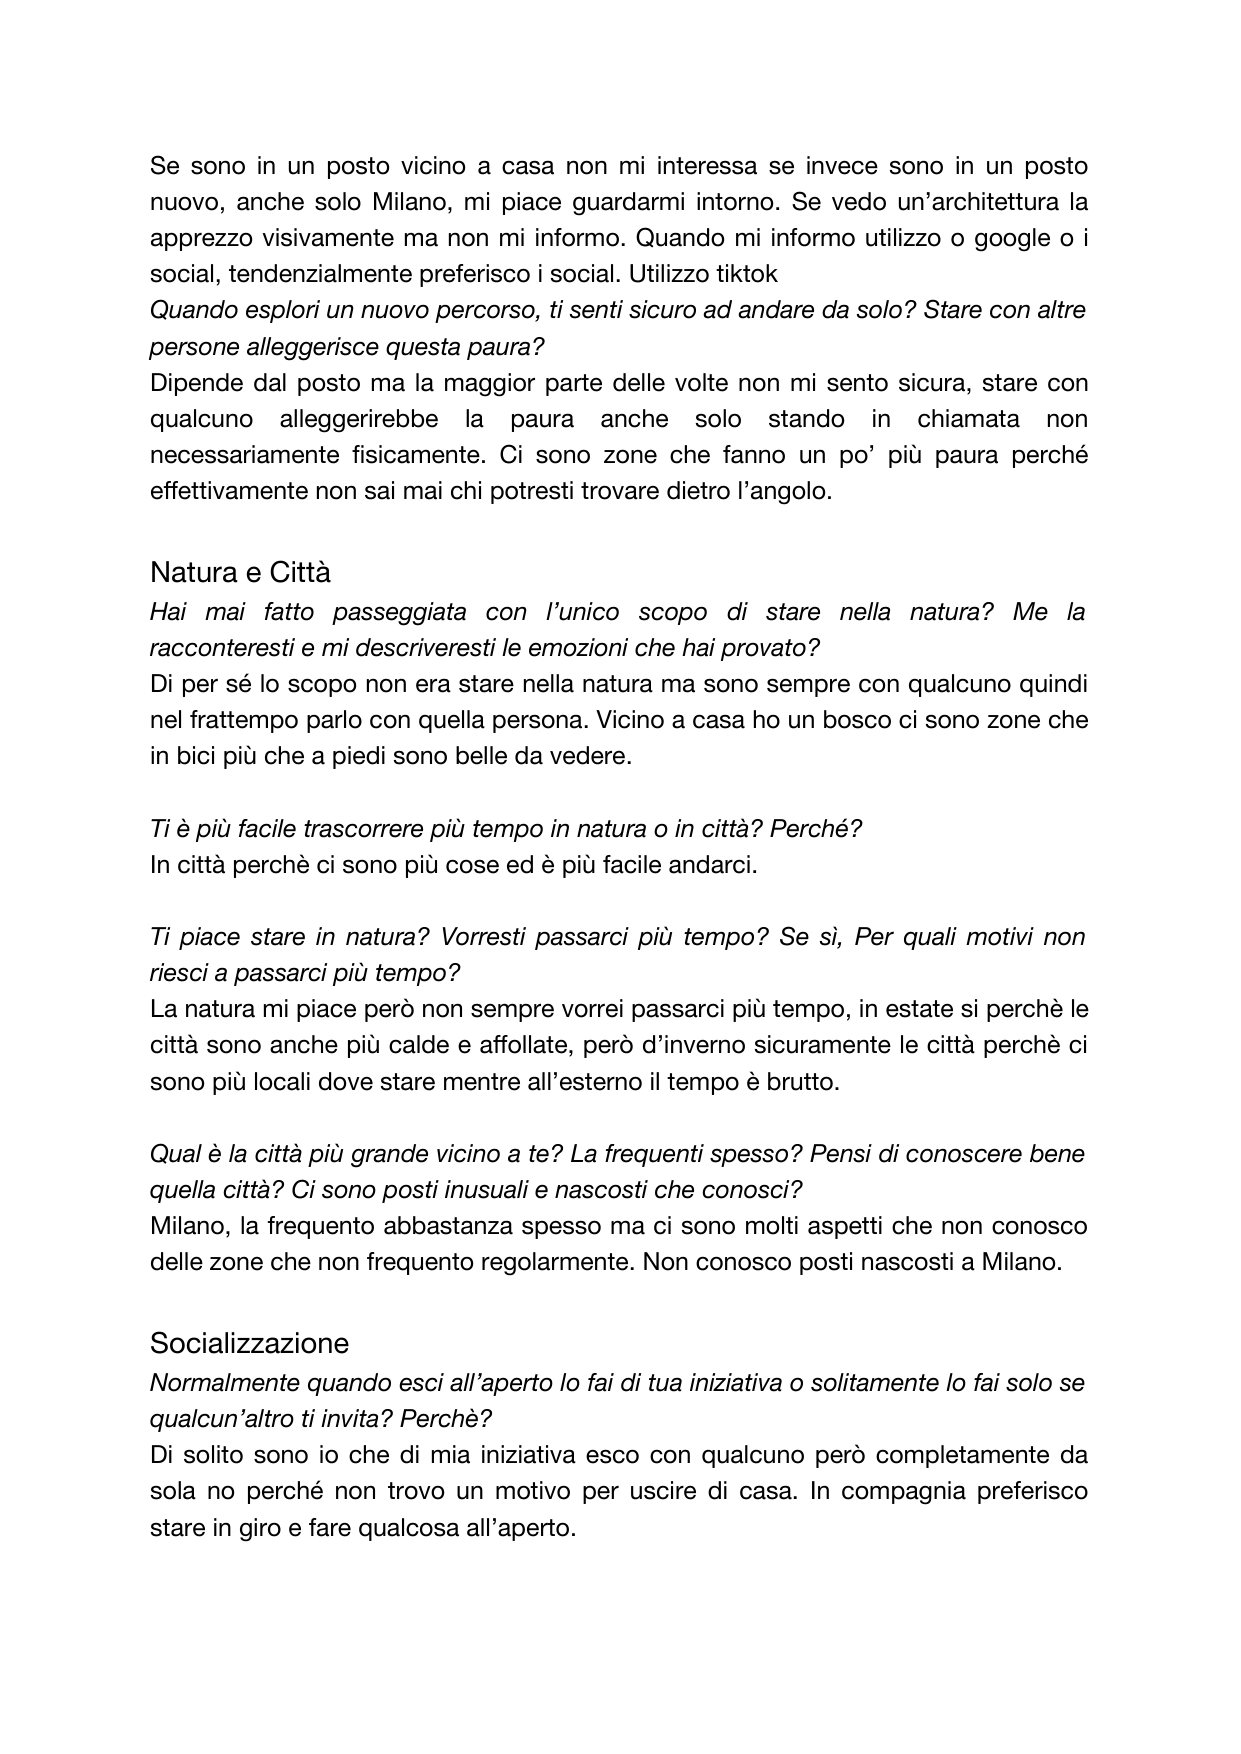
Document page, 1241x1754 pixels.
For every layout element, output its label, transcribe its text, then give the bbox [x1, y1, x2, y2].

text Quando esplori un nuovo percorso, ti senti sicuro ad andare da solo? Stare con altre persone alleggerisce questa paura? [150, 294, 1090, 362]
text Socializzazione [150, 1325, 1090, 1362]
text Ti è più facile trascorrere più tempo in natura o in città? Perché? [150, 813, 1090, 844]
text Ti piace stare in natura? Vorresti passarci più tempo? Se sì, Per quali motivi non riesci a passarci più tempo? [150, 921, 1090, 989]
text Di per sé lo scopo non era stare nella natura ma sono sempre con qualcuno quindi nel frattempo parlo con quella persona. Vicino a casa ho un bosco ci sono zone che in bici più che a piedi sono belle da vedere. [150, 668, 1090, 772]
text La natura mi piace però non sempre vorrei passarci più tempo, in estate si perchè le città sono anche più calde e affollate, però d’inverno sicuramente le città perchè ci sono più locali dove stare mentre all’esterno il tempo è brutto. [150, 993, 1090, 1097]
text Se sono in un posto vicino a casa non mi interessa se invece sono in un posto nuovo, anche solo Milano, mi piace guardarmi intorno. Se vedo un’architettura la apprezzo visivamente ma non mi informo. Quando mi informo utilizzo o google o i social, tendenzialmente preferisco i social. Utilizzo tiktok [150, 150, 1090, 290]
text Di solito sono io che di mia iniziativa esco con qualcuno però completamente da sola no perché non trovo un motivo per uscire di casa. In compagnia preferisco stare in giro e fare qualcosa all’aperto. [150, 1439, 1090, 1543]
text In città perchè ci sono più cose ed è più facile andarci. [150, 849, 1090, 880]
text Dipende dal posto ma la maggior parte delle volte non mi sento sicura, stare con qualcuno alleggerirebbe la paura anche solo stando in chiamata non necessariamente fisicamente. Ci sono zone che fanno un po’ più paura perché effettivamente non sai mai chi potresti trovare dietro l’angolo. [150, 367, 1090, 507]
text Natura e Città [150, 554, 1090, 590]
text Normalmente quando esci all’aperto lo fai di tua iniziativa o solitamente lo fai solo se qualcun’altro ti invita? Perchè? [150, 1367, 1090, 1434]
text Milano, la frequento abbastanza spesso ma ci sono molti aspetti che non conosco delle zone che non frequento regolarmente. Non conosco posti nascosti a Milano. [150, 1210, 1090, 1278]
text Qual è la città più grande vicino a te? La frequenti spesso? Pensi di conoscere bene quella città? Ci sono posti inusuali e nascosti che conosci? [150, 1138, 1090, 1206]
text Hai mai fatto passeggiata con l’unico scopo di stare nella natura? Me la racconteresti e mi descriveresti le emozioni che hai provato? [150, 596, 1090, 663]
